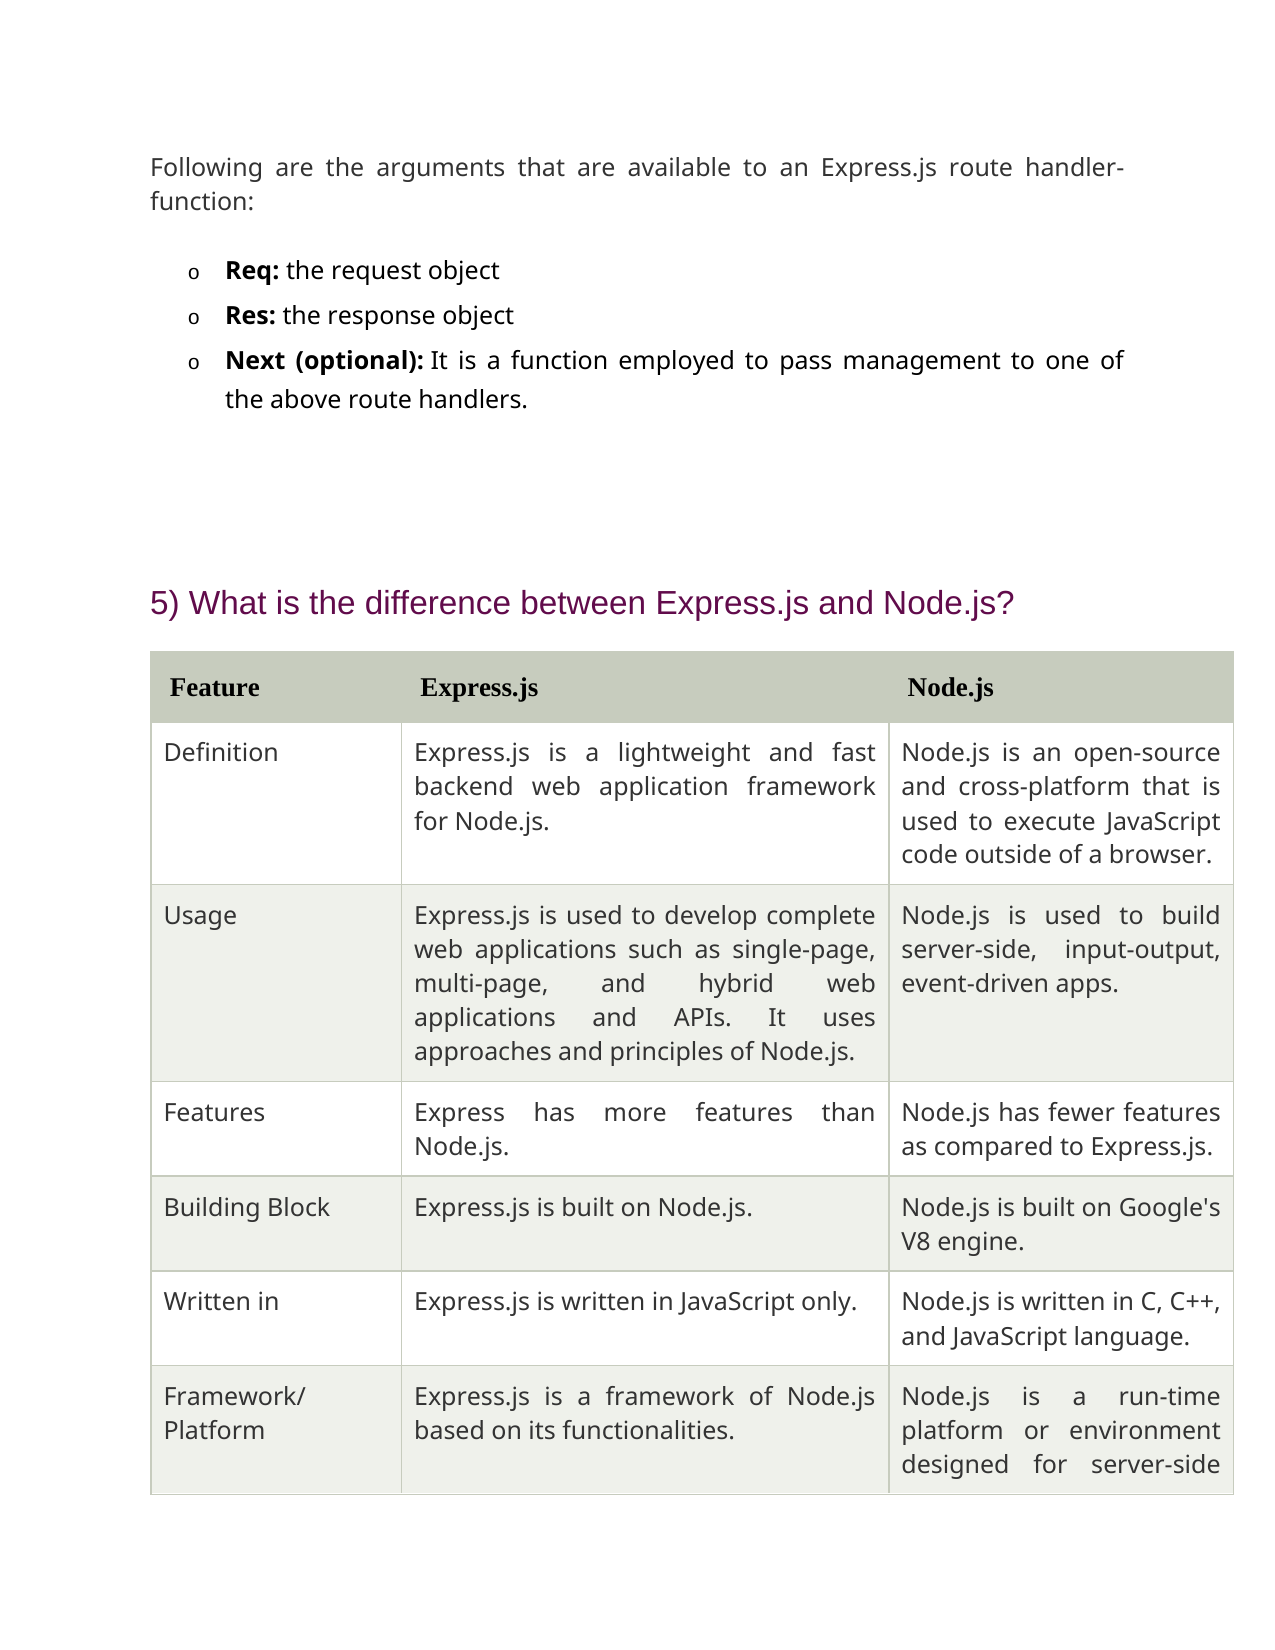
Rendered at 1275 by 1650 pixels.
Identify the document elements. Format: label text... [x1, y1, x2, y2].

table_header Feature [152, 652, 401, 721]
table_cell Framework/Platform [152, 1366, 401, 1493]
table_cell Usage [152, 885, 401, 1081]
table_cell Definition [152, 723, 401, 884]
table_cell Express.js is written in JavaScript only. [402, 1272, 888, 1365]
table_cell Node.js is used to build server-side, input-output, event-driven apps. [890, 885, 1233, 1081]
table_cell Node.js is built on Google's V8 engine. [890, 1177, 1233, 1270]
table_cell Node.js has fewer features as compared to Express.js. [890, 1082, 1233, 1175]
table_cell Express.js is used to develop complete web applications such as single-page, multi-page, and hybrid web applications and APIs. It uses approaches and principles of Node.js. [402, 885, 888, 1081]
table_cell Building Block [152, 1177, 401, 1270]
table_cell Express.js is a lightweight and fast backend web application framework for Node.js. [402, 723, 888, 884]
list Res: the response object [187, 293, 1125, 332]
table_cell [402, 1366, 888, 1493]
table_header Express.js [401, 652, 889, 721]
list Req: the request object [187, 247, 1125, 286]
table_cell Node.js is written in C, C++, and JavaScript language. [890, 1272, 1233, 1365]
table_cell Written in [152, 1272, 401, 1365]
list Next (optional): It is a function employed to pass management to one of the above route handlers. [187, 338, 1125, 416]
table_cell Features [152, 1082, 401, 1175]
table_cell Express has more features than Node.js. [402, 1082, 888, 1175]
table_cell Express.js is built on Node.js. [402, 1177, 888, 1270]
table_cell Node.js is an open-source and cross-platform that is used to execute JavaScript code outside of a browser. [890, 723, 1233, 884]
text Following are the arguments that are available to an Express.js route handler-function: [150, 150, 1125, 218]
table_header Node.js [889, 652, 1233, 721]
subtitle 5) What is the difference between Express.js and Node.js? [150, 583, 1125, 622]
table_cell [890, 1366, 1233, 1493]
